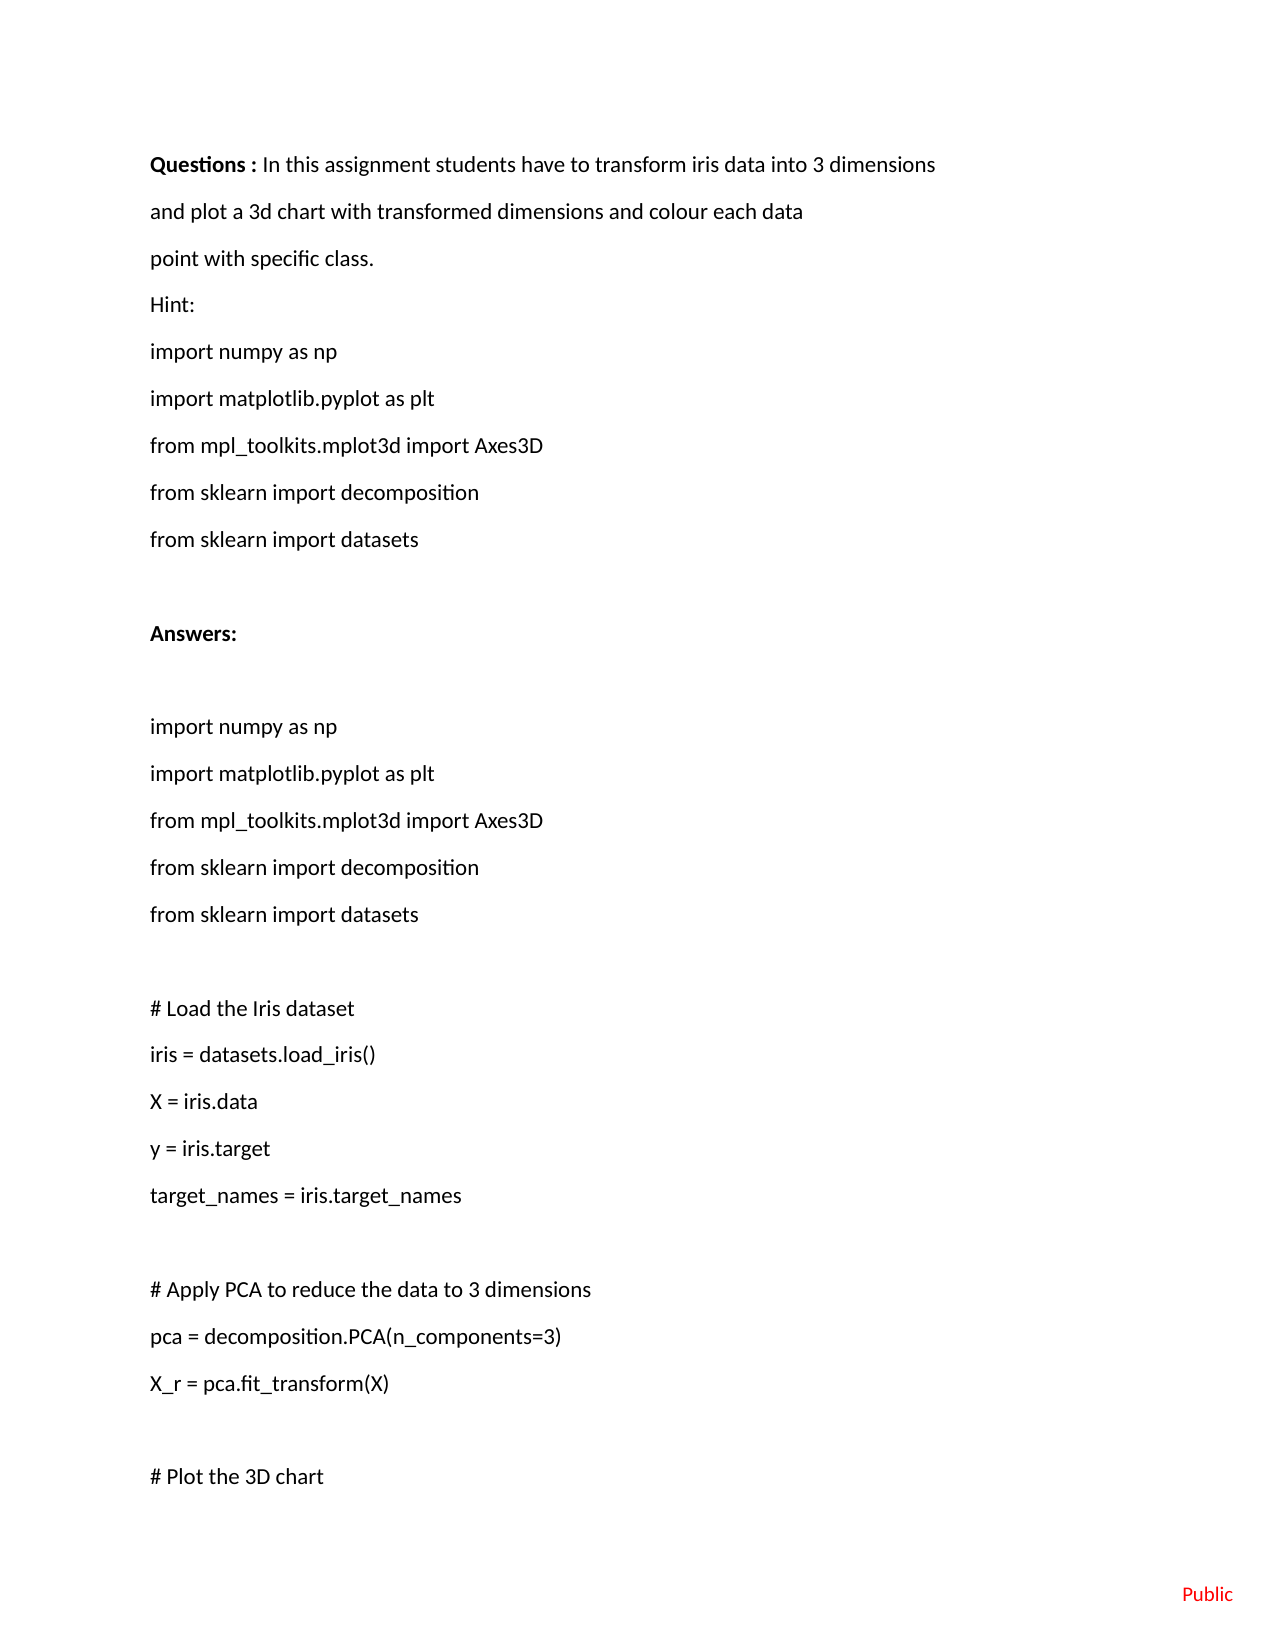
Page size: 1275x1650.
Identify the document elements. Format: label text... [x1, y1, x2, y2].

text from sklearn import decomposition [150, 853, 1125, 881]
text Questions : In this assignment students have to transform iris data into 3 dimensions [150, 150, 1125, 178]
text point with specific class. [150, 244, 1125, 272]
text X_r = pca.fit_transform(X) [150, 1369, 1125, 1397]
text # Apply PCA to reduce the data to 3 dimensions [150, 1275, 1125, 1303]
text from sklearn import decomposition [150, 478, 1125, 506]
text Answers: [150, 619, 1125, 647]
text iris = datasets.load_iris() [150, 1041, 1125, 1069]
text import numpy as np [150, 712, 1125, 741]
text import matplotlib.pyplot as plt [150, 384, 1125, 412]
text pca = decomposition.PCA(n_components=3) [150, 1322, 1125, 1350]
text from mpl_toolkits.mplot3d import Axes3D [150, 806, 1125, 834]
text and plot a 3d chart with transformed dimensions and colour each data [150, 197, 1125, 225]
text import matplotlib.pyplot as plt [150, 759, 1125, 787]
text # Plot the 3D chart [150, 1462, 1125, 1491]
text from sklearn import datasets [150, 525, 1125, 553]
text from sklearn import datasets [150, 900, 1125, 928]
text y = iris.target [150, 1134, 1125, 1162]
text from mpl_toolkits.mplot3d import Axes3D [150, 431, 1125, 459]
text target_names = iris.target_names [150, 1181, 1125, 1209]
text Hint: [150, 291, 1125, 319]
text # Load the Iris dataset [150, 994, 1125, 1022]
text X = iris.data [150, 1087, 1125, 1116]
text import numpy as np [150, 337, 1125, 366]
